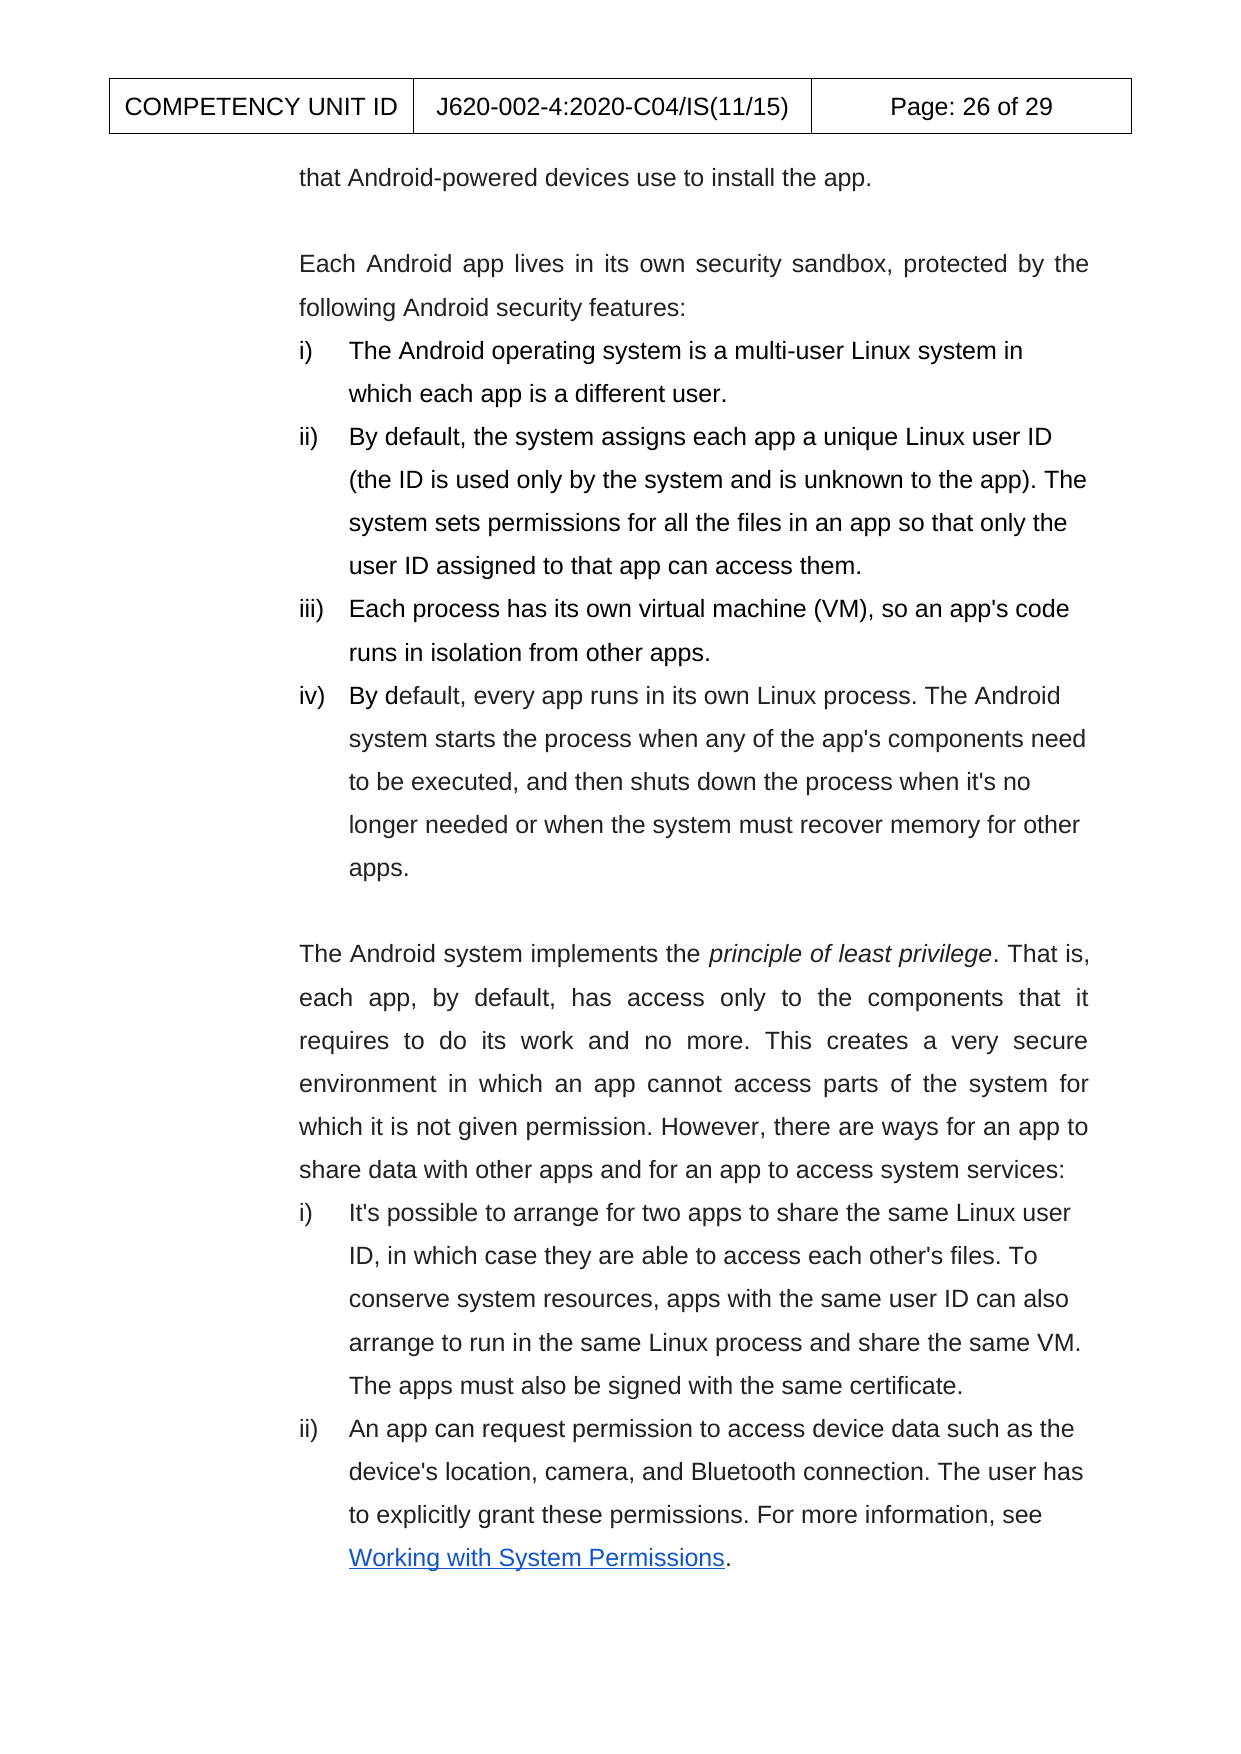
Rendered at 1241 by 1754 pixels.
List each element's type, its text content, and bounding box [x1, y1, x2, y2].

text The Android system implements the principle of least privilege. That is, each app, by default, has access only to the components that it requires to do its work and no more. This creates a very secure environment in which an app cannot access parts of the system for which it is not given permission. However, there are ways for an app to share data with other apps and for an app to access system services: [299, 939, 1090, 1184]
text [299, 163, 1090, 192]
list An app can request permission to access device data such as the device's location, camera, and Bluetooth connection. The user has to explicitly grant these permissions. For more information, see Working with System Permissions. [299, 1414, 1090, 1572]
text Each Android app lives in its own security sandbox, protected by the following Android security features: [299, 249, 1090, 321]
list The Android operating system is a multi-user Linux system in which each app is a different user. [299, 336, 1090, 407]
list By default, every app runs in its own Linux process. The Android system starts the process when any of the app's components need to be executed, and then shuts down the process when it's no longer needed or when the system must recover memory for other apps. [299, 681, 1090, 882]
list It's possible to arrange for two apps to share the same Linux user ID, in which case they are able to access each other's files. To conserve system resources, apps with the same user ID can also arrange to run in the same Linux process and share the same VM. The apps must also be signed with the same certificate. [299, 1198, 1090, 1399]
list By default, the system assigns each app a unique Linux user ID (the ID is used only by the system and is unknown to the app). The system sets permissions for all the files in an app so that only the user ID assigned to that app can access them. [299, 422, 1090, 580]
list Each process has its own virtual machine (VM), so an app's code runs in isolation from other apps. [299, 594, 1090, 666]
